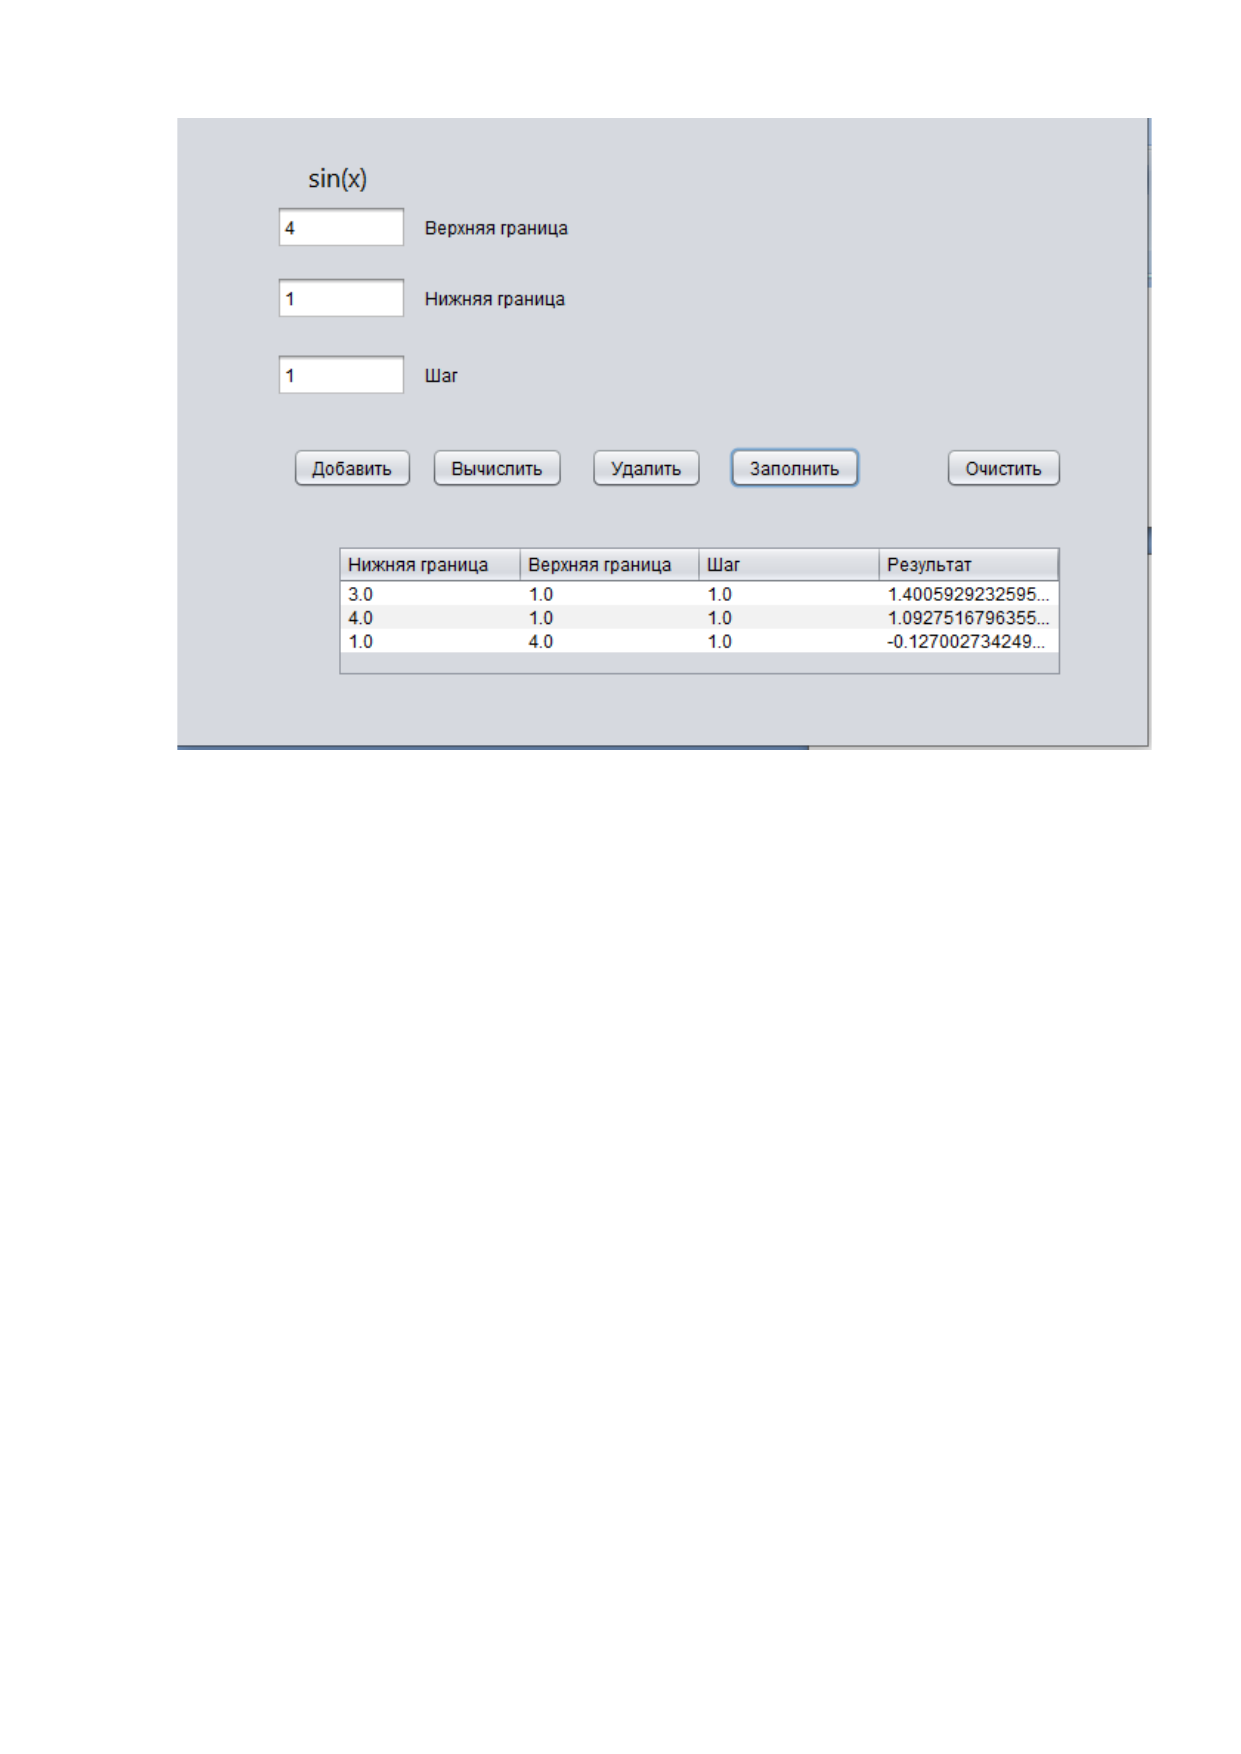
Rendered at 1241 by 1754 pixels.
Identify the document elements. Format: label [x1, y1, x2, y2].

picture [177, 118, 1152, 750]
